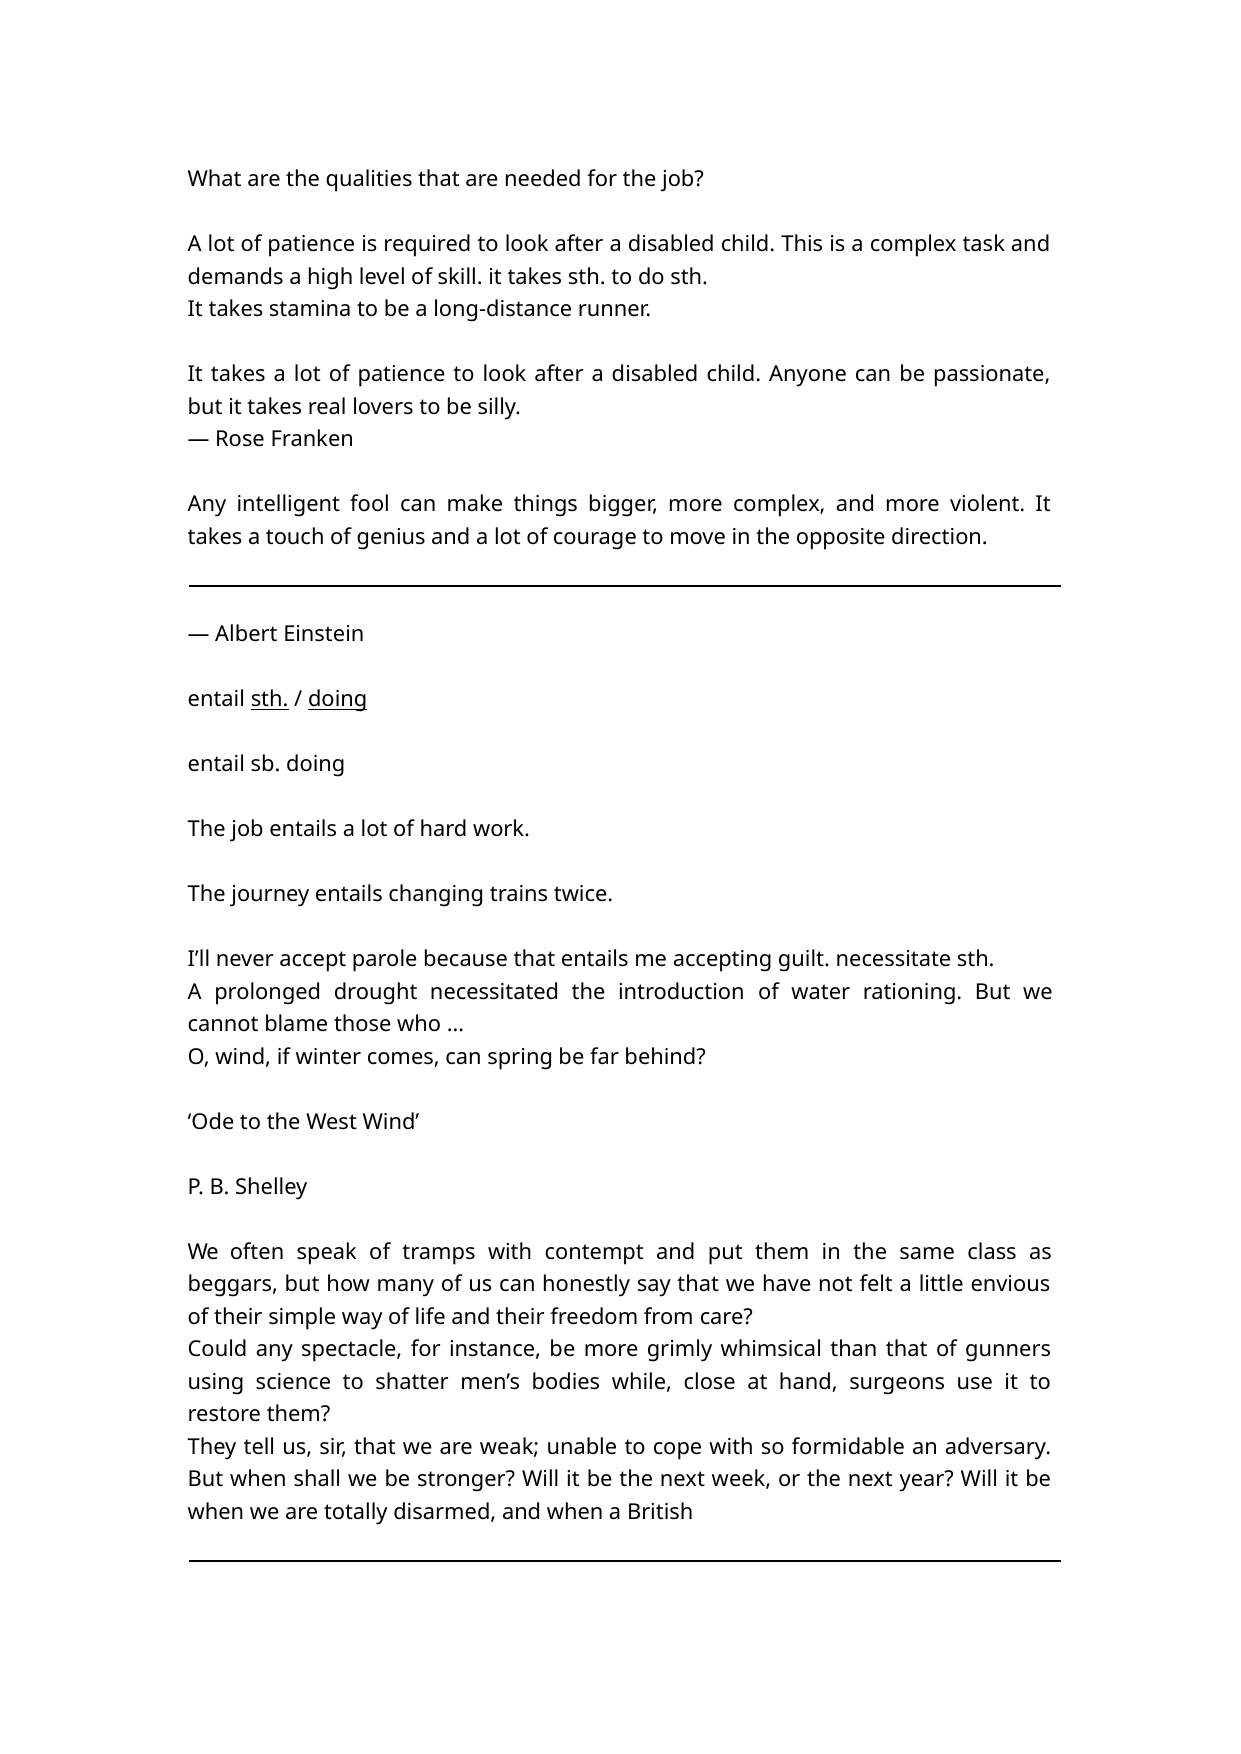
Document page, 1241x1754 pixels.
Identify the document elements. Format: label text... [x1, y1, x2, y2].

text I’ll never accept parole because that entails me accepting guilt. necessitate sth. [187, 942, 1053, 974]
text — Rose Franken [187, 422, 1053, 454]
text Could any spectacle, for instance, be more grimly whimsical than that of gunners using science to shatter men’s bodies while, close at hand, surgeons use it to restore them? [187, 1332, 1053, 1429]
text — Albert Einstein [187, 617, 1053, 649]
text It takes stamina to be a long-distance runner. [187, 292, 1053, 324]
text It takes a lot of patience to look after a disabled child. Anyone can be passionate, but it takes real lovers to be silly. [187, 357, 1053, 422]
text ‘Ode to the West Wind’ [187, 1104, 1053, 1137]
text We often speak of tramps with contempt and put them in the same class as beggars, but how many of us can honestly say that we have not felt a little envious of their simple way of life and their freedom from care? [187, 1234, 1053, 1332]
text Any intelligent fool can make things bigger, more complex, and more violent. It takes a touch of genius and a lot of courage to move in the opposite direction. [187, 487, 1053, 552]
text The job entails a lot of hard work. [187, 812, 1053, 844]
text entail sth. / doing [187, 682, 1053, 714]
text entail sb. doing [187, 747, 1053, 779]
text A prolonged drought necessitated the introduction of water rationing. But we cannot blame those who … [187, 974, 1053, 1039]
text The journey entails changing trains twice. [187, 877, 1053, 909]
text What are the qualities that are needed for the job? [187, 162, 1053, 194]
text O, wind, if winter comes, can spring be far behind? [187, 1039, 1053, 1072]
text They tell us, sir, that we are weak; unable to cope with so formidable an adversary. But when shall we be stronger? Will it be the next week, or the next year? Will it be when we are totally disarmed, and when a British [187, 1429, 1053, 1527]
text P. B. Shelley [187, 1169, 1053, 1202]
text A lot of patience is required to look after a disabled child. This is a complex task and demands a high level of skill. it takes sth. to do sth. [187, 227, 1053, 292]
